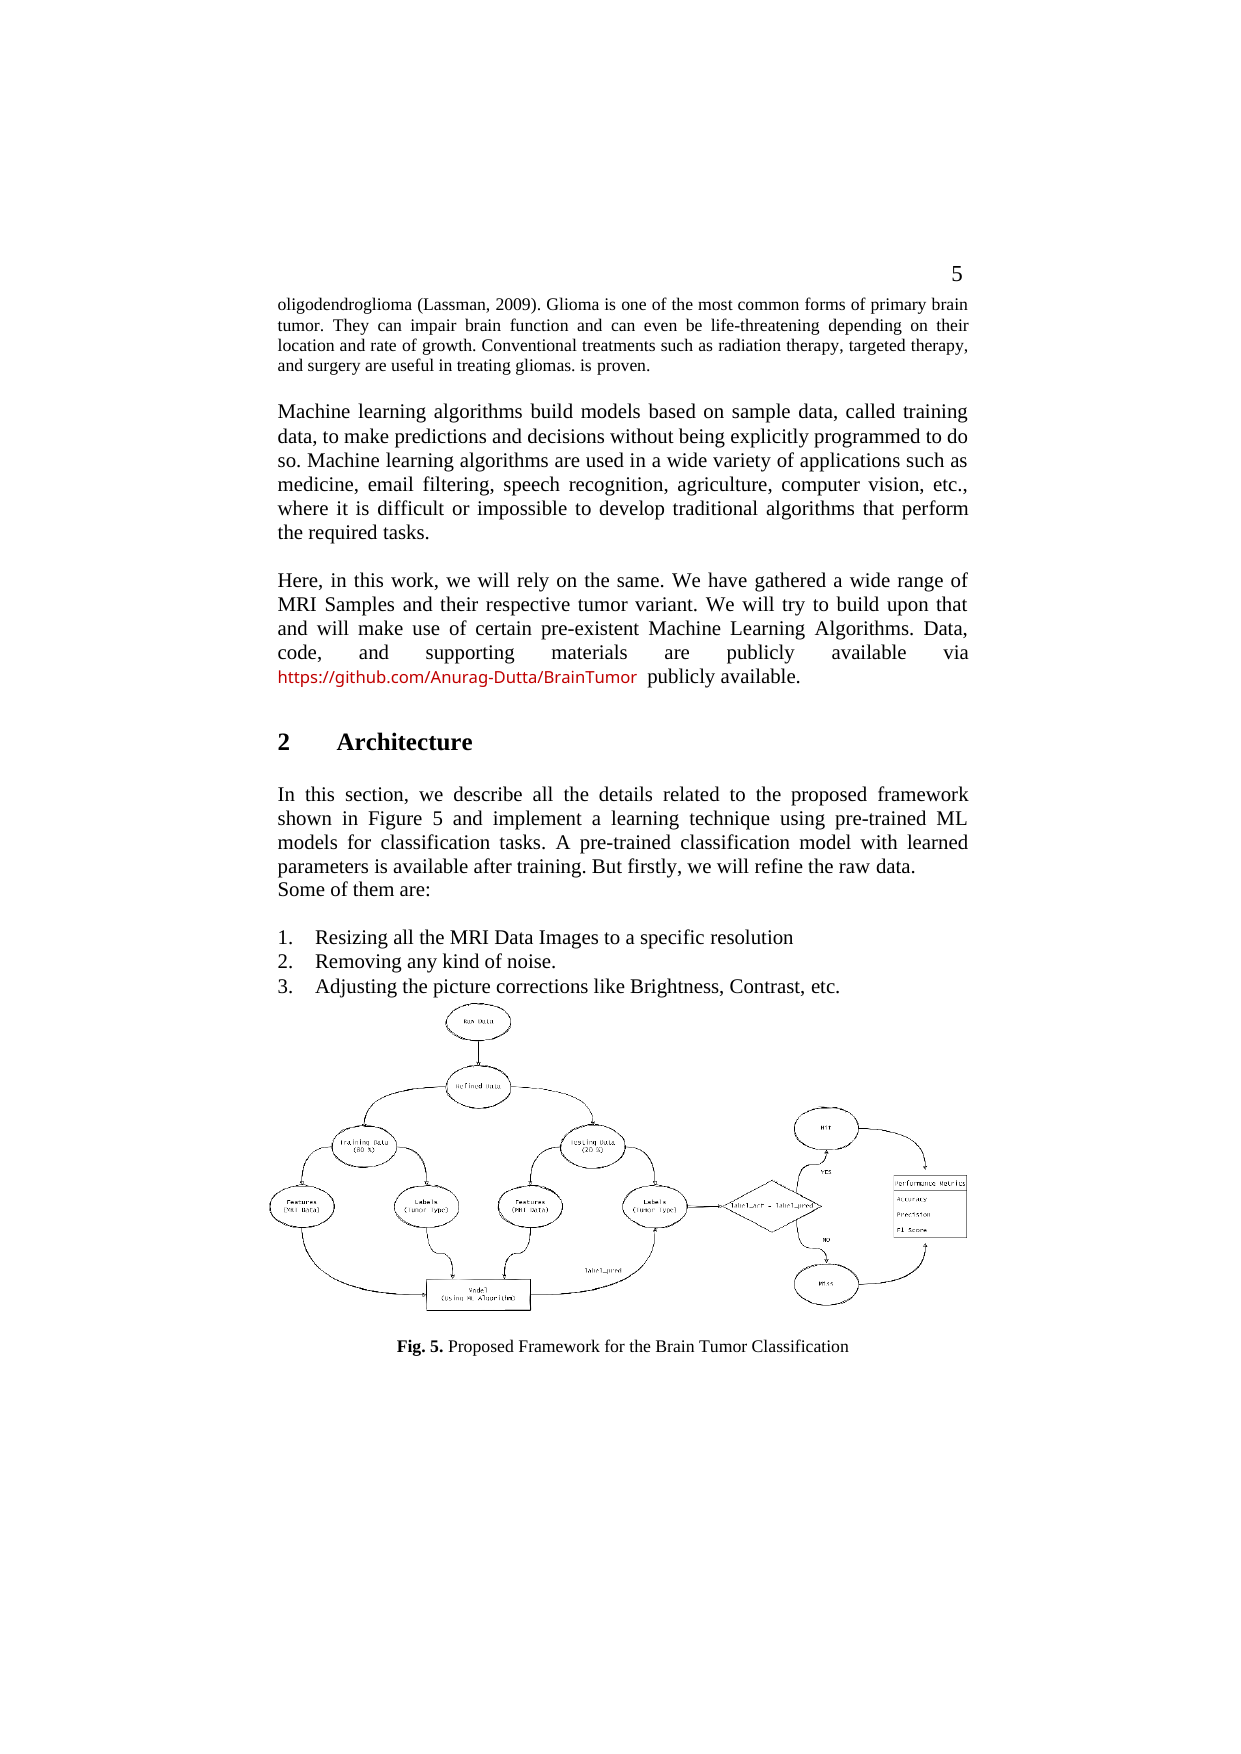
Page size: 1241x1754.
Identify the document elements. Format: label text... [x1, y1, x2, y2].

text Here, in this work, we will rely on the same. We have gathered a wide range of MRI Samples and their respective tumor variant. We will try to build upon that and will make use of certain pre-existent Machine Learning Algorithms. Data, code, and supporting materials are publicly available via https://github.com/Anurag-Dutta/BrainTumor publicly available. [277, 568, 969, 688]
list Removing any kind of noise. [277, 949, 1065, 973]
text Fig. 5. Proposed Framework for the Brain Tumor Classification [342, 1336, 904, 1356]
text In this section, we describe all the details related to the proposed framework shown in Figure 5 and implement a learning technique using pre-trained ML models for classification tasks. A pre-trained classification model with learned parameters is available after training. But firstly, we will refine the raw data. [277, 781, 969, 878]
list Adjusting the picture corrections like Brightness, Contrast, etc. [277, 973, 1065, 998]
text Some of them are: [277, 878, 1065, 902]
text Machine learning algorithms build models based on sample data, called training data, to make predictions and decisions without being explicitly programmed to do so. Machine learning algorithms are used in a wide variety of applications such as medicine, email filtering, speech recognition, agriculture, computer vision, etc., where it is difficult or impossible to develop traditional algorithms that perform the required tasks. [277, 399, 968, 544]
list Resizing all the MRI Data Images to a specific resolution [277, 926, 1065, 949]
text oligodendroglioma (Lassman, 2009). Glioma is one of the most common forms of primary brain tumor. They can impair brain function and can even be life-threatening depending on their location and rate of growth. Conventional treatments such as radiation therapy, targeted therapy, and surgery are useful in treating gliomas. is proven. [277, 294, 969, 375]
subtitle Architecture [277, 727, 1065, 756]
picture [265, 998, 975, 1316]
